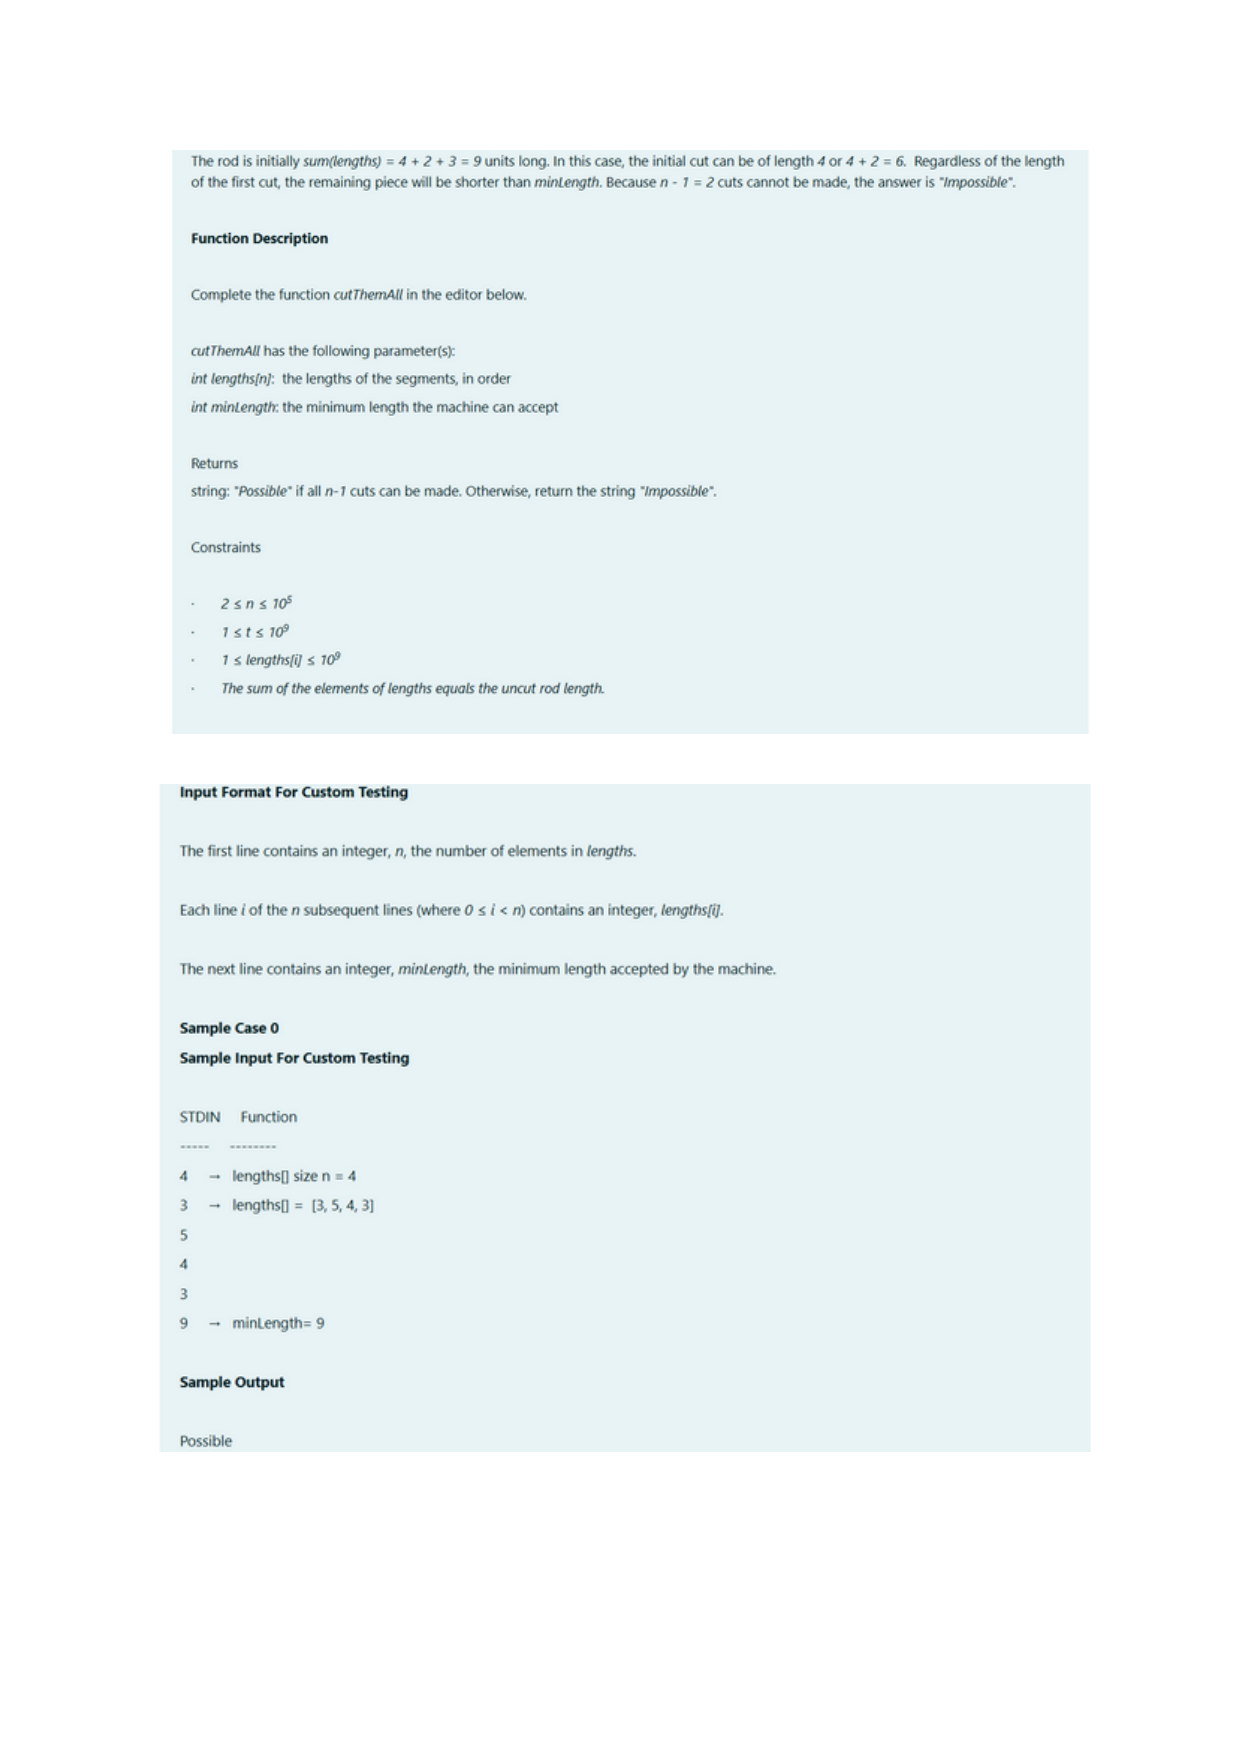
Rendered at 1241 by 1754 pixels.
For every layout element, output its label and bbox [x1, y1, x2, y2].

picture [150, 150, 1091, 734]
picture [150, 784, 1091, 1452]
